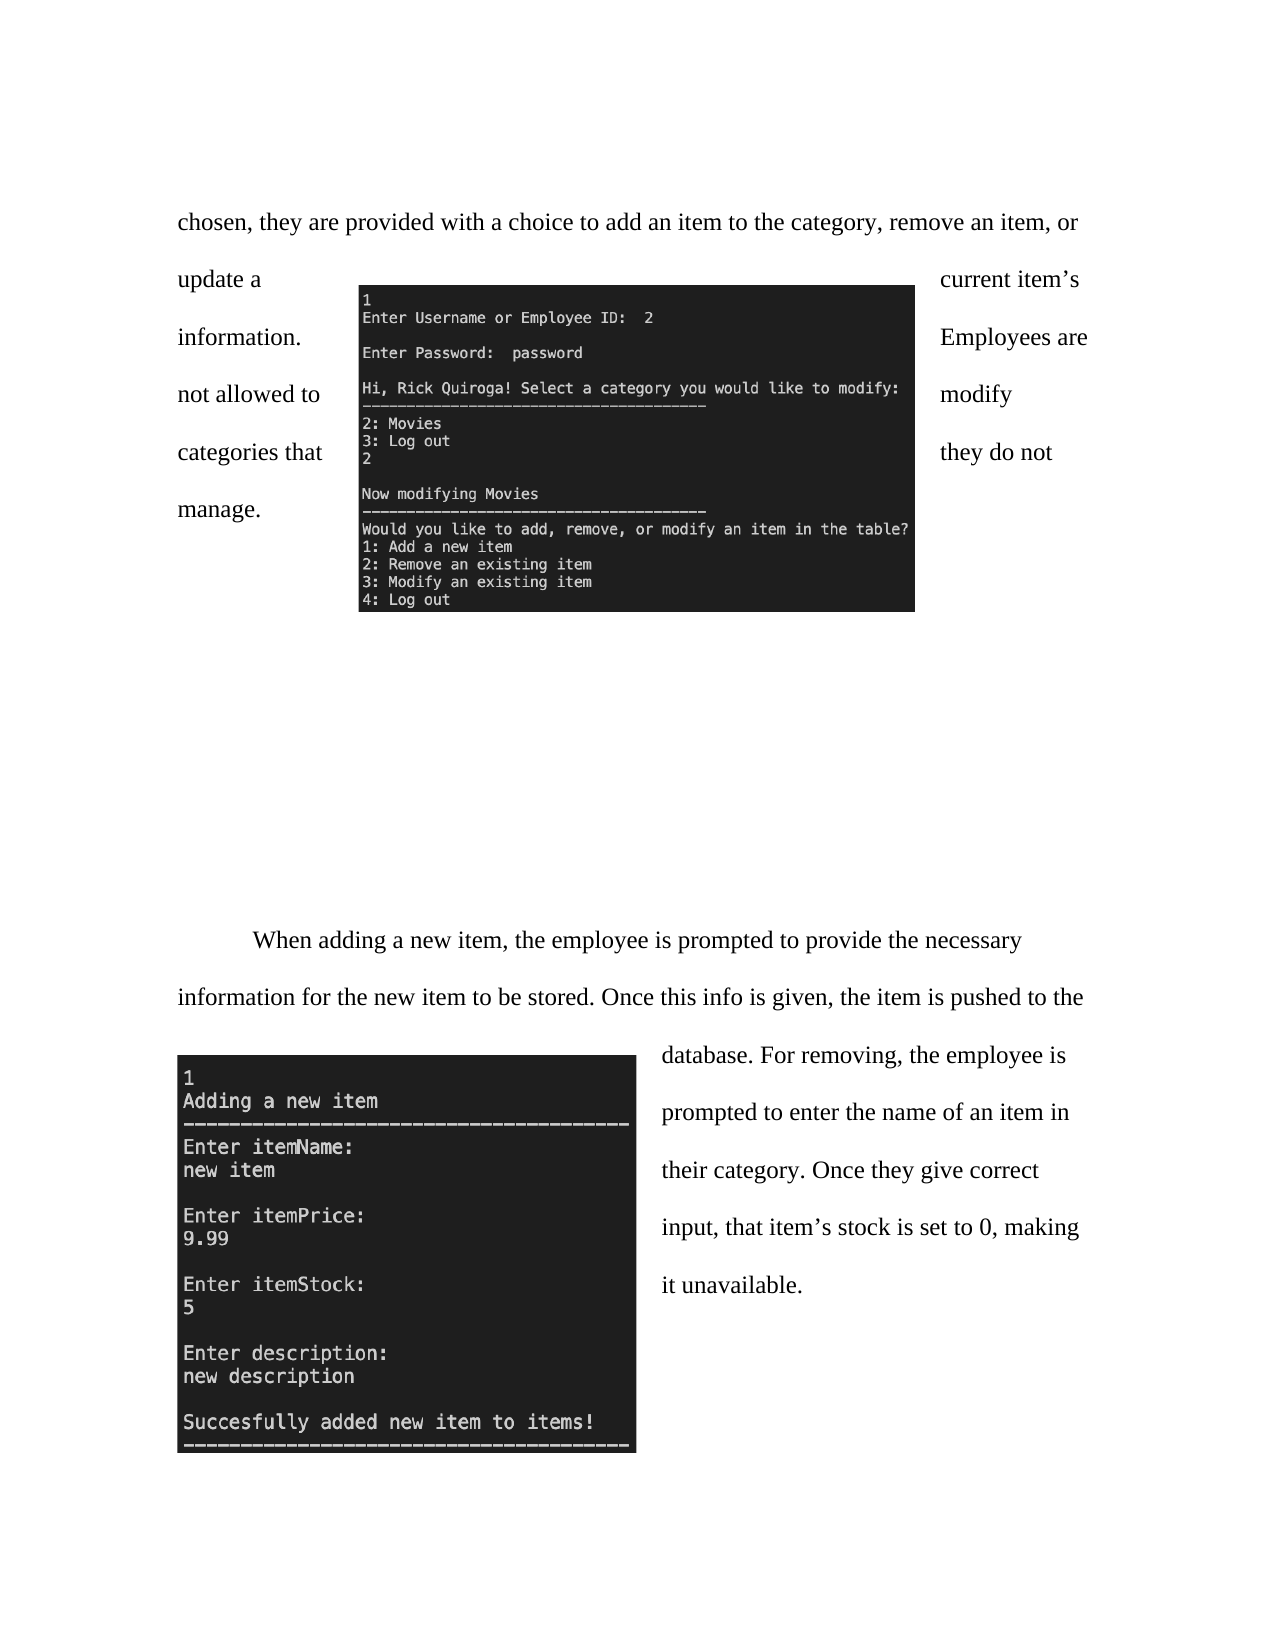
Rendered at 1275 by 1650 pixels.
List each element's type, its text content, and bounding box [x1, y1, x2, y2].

text When adding a new item, the employee is prompted to provide the necessary information for the new item to be stored. Once this info is given, the item is pushed to the database. For removing, the employee is prompted to enter the name of an item in their category. Once they give correct input, that item’s stock is set to 0, making it unavailable. [177, 925, 1098, 1299]
picture [357, 285, 915, 612]
picture [176, 1055, 637, 1453]
